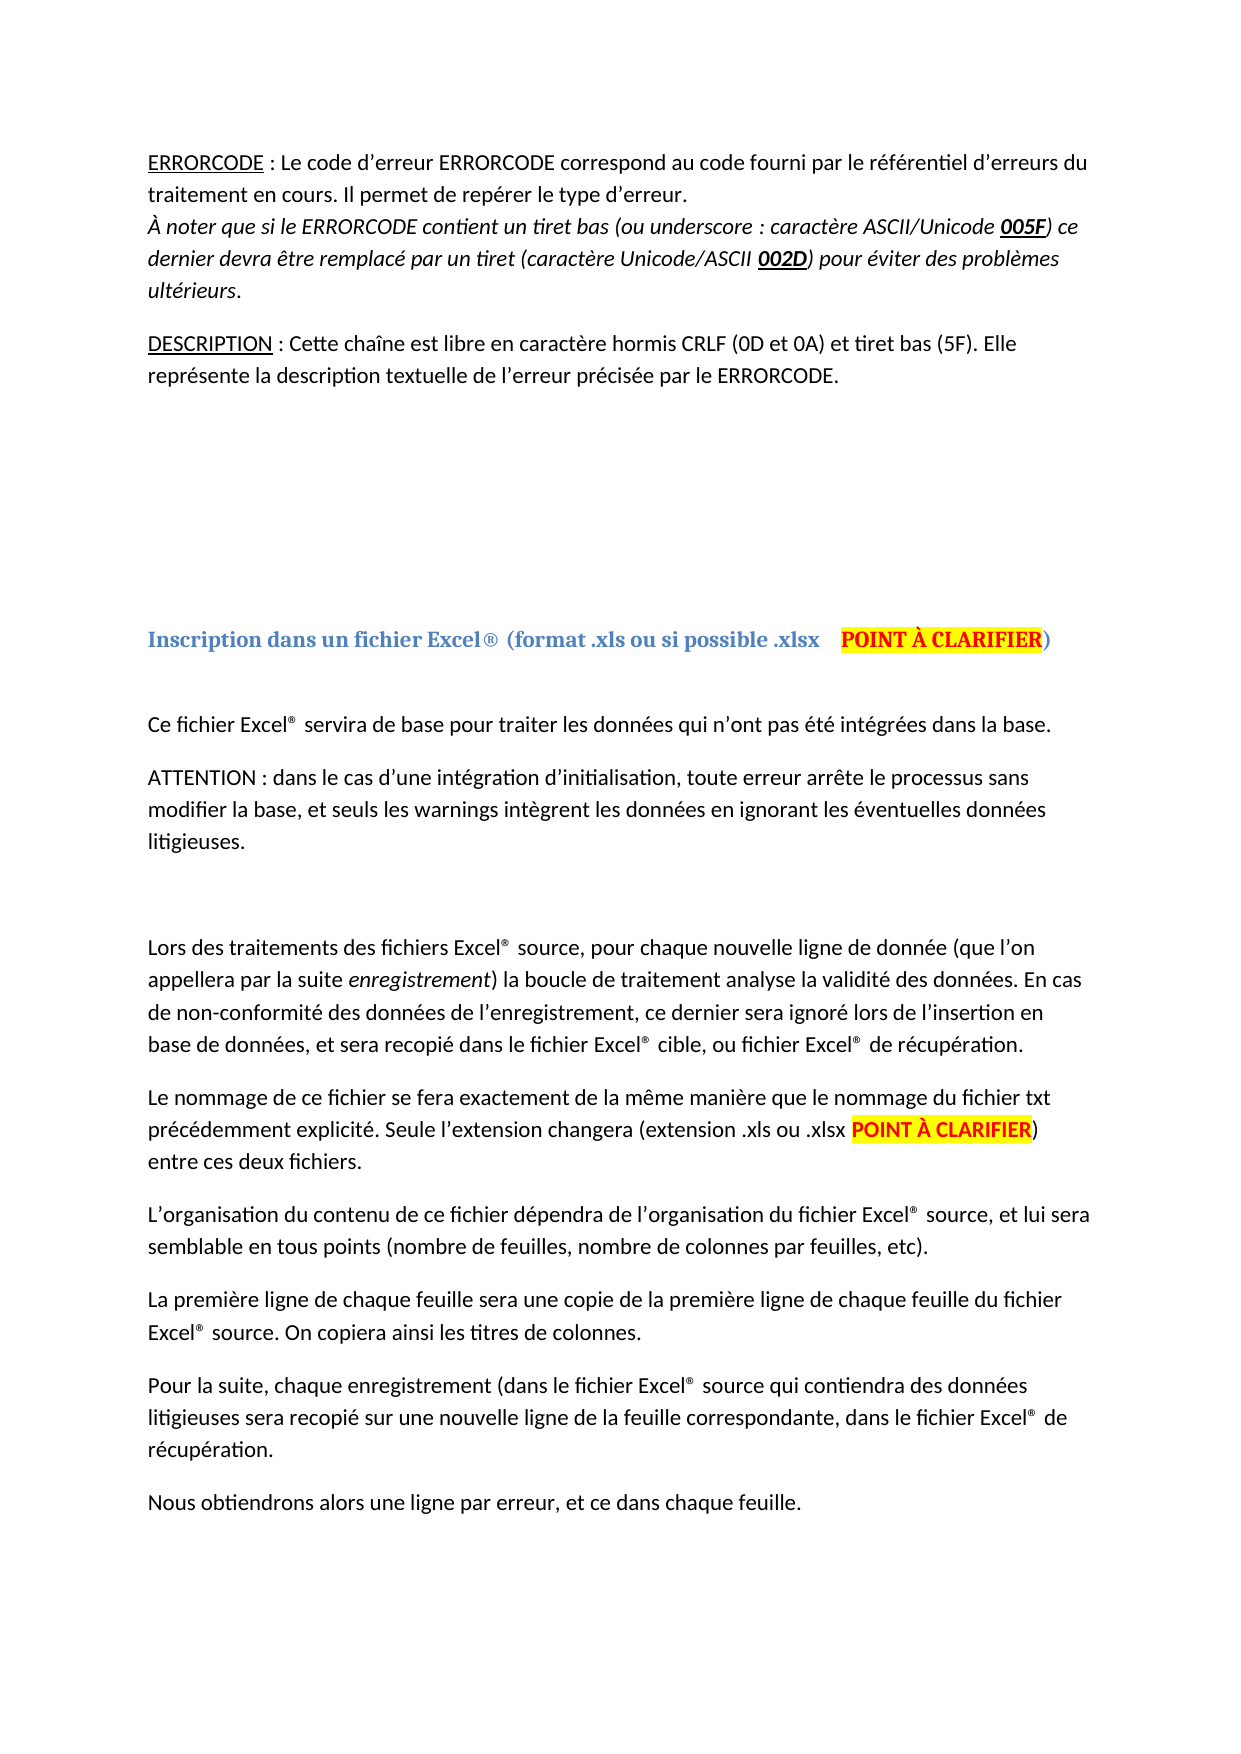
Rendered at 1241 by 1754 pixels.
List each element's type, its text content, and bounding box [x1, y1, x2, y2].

text Nous obtiendrons alors une ligne par erreur, et ce dans chaque feuille. [148, 1488, 1093, 1516]
text Le nommage de ce fichier se fera exactement de la même manière que le nommage du fichier txt précédemment explicité. Seule l’extension changera (extension .xls ou .xlsx POINT À CLARIFIER) entre ces deux fichiers. [148, 1083, 1093, 1175]
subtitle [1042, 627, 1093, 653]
text DESCRIPTION : Cette chaîne est libre en caractère hormis CRLF (0D et 0A) et tiret bas (5F). Elle représente la description textuelle de l’erreur précisée par le ERRORCODE. [148, 329, 1093, 389]
text ERRORCODE : Le code d’erreur ERRORCODE correspond au code fourni par le référentiel d’erreurs du traitement en cours. Il permet de repérer le type d’erreur. À noter que si le ERRORCODE contient un tiret bas (ou underscore : caractère ASCII/Unicode 005F) ce dernier devra être remplacé par un tiret (caractère Unicode/ASCII 002D) pour éviter des problèmes ultérieurs. [148, 148, 1093, 304]
text Ce fichier Excel® servira de base pour traiter les données qui n’ont pas été intégrées dans la base. [148, 710, 1093, 738]
text La première ligne de chaque feuille sera une copie de la première ligne de chaque feuille du fichier Excel® source. On copiera ainsi les titres de colonnes. [148, 1286, 1093, 1346]
text L’organisation du contenu de ce fichier dépendra de l’organisation du fichier Excel® source, et lui sera semblable en tous points (nombre de feuilles, nombre de colonnes par feuilles, etc). [148, 1200, 1093, 1261]
text ATTENTION : dans le cas d’une intégration d’initialisation, toute erreur arrête le processus sans modifier la base, et seuls les warnings intègrent les données en ignorant les éventuelles données litigieuses. [148, 763, 1093, 855]
text Lors des traitements des fichiers Excel® source, pour chaque nouvelle ligne de donnée (que l’on appellera par la suite enregistrement) la boucle de traitement analyse la validité des données. En cas de non-conformité des données de l’enregistrement, ce dernier sera ignoré lors de l’insertion en base de données, et sera recopié dans le fichier Excel® cible, ou fichier Excel® de récupération. [148, 933, 1093, 1058]
subtitle Inscription dans un fichier Excel® (format .xls ou si possible .xlsx POINT À CLARIFIER) [148, 627, 841, 653]
text Pour la suite, chaque enregistrement (dans le fichier Excel® source qui contiendra des données litigieuses sera recopié sur une nouvelle ligne de la feuille correspondante, dans le fichier Excel® de récupération. [148, 1371, 1093, 1463]
